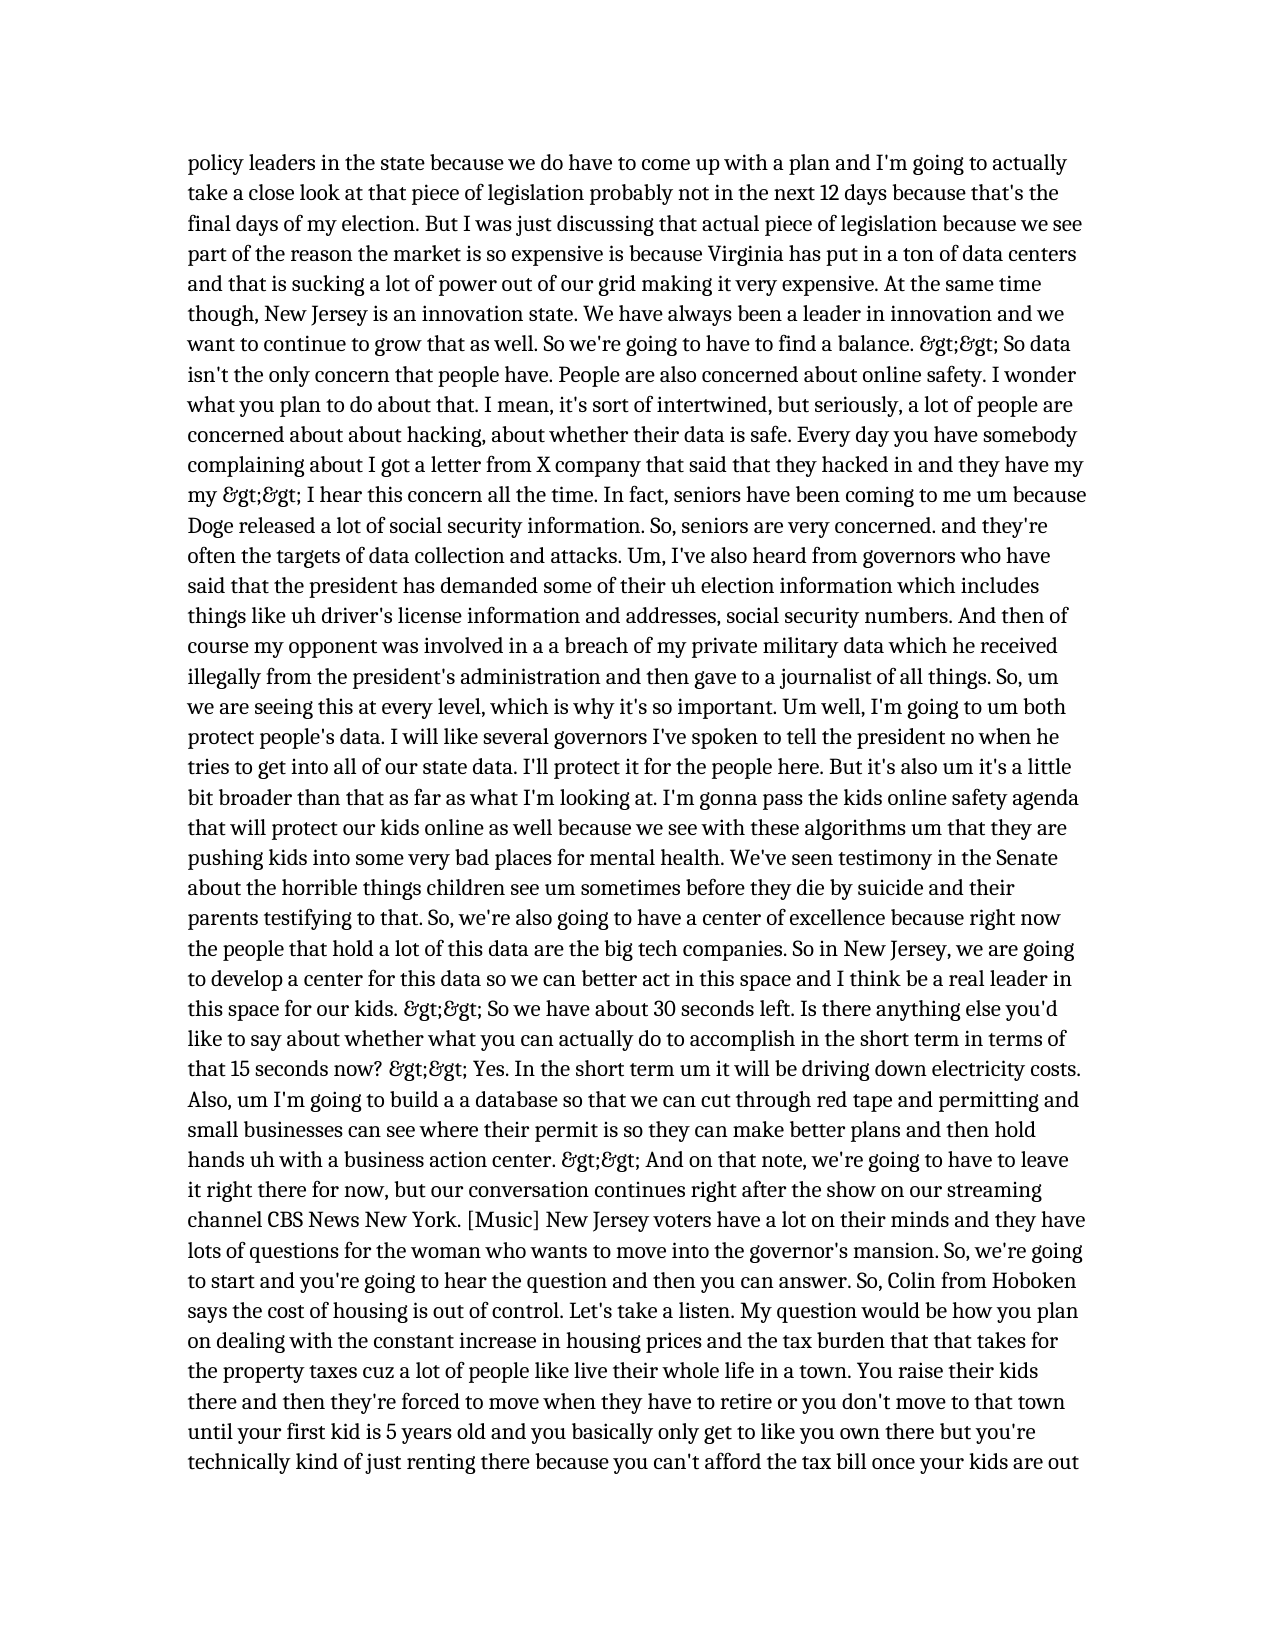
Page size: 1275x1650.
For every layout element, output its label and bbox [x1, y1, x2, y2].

text [187, 150, 1087, 1475]
